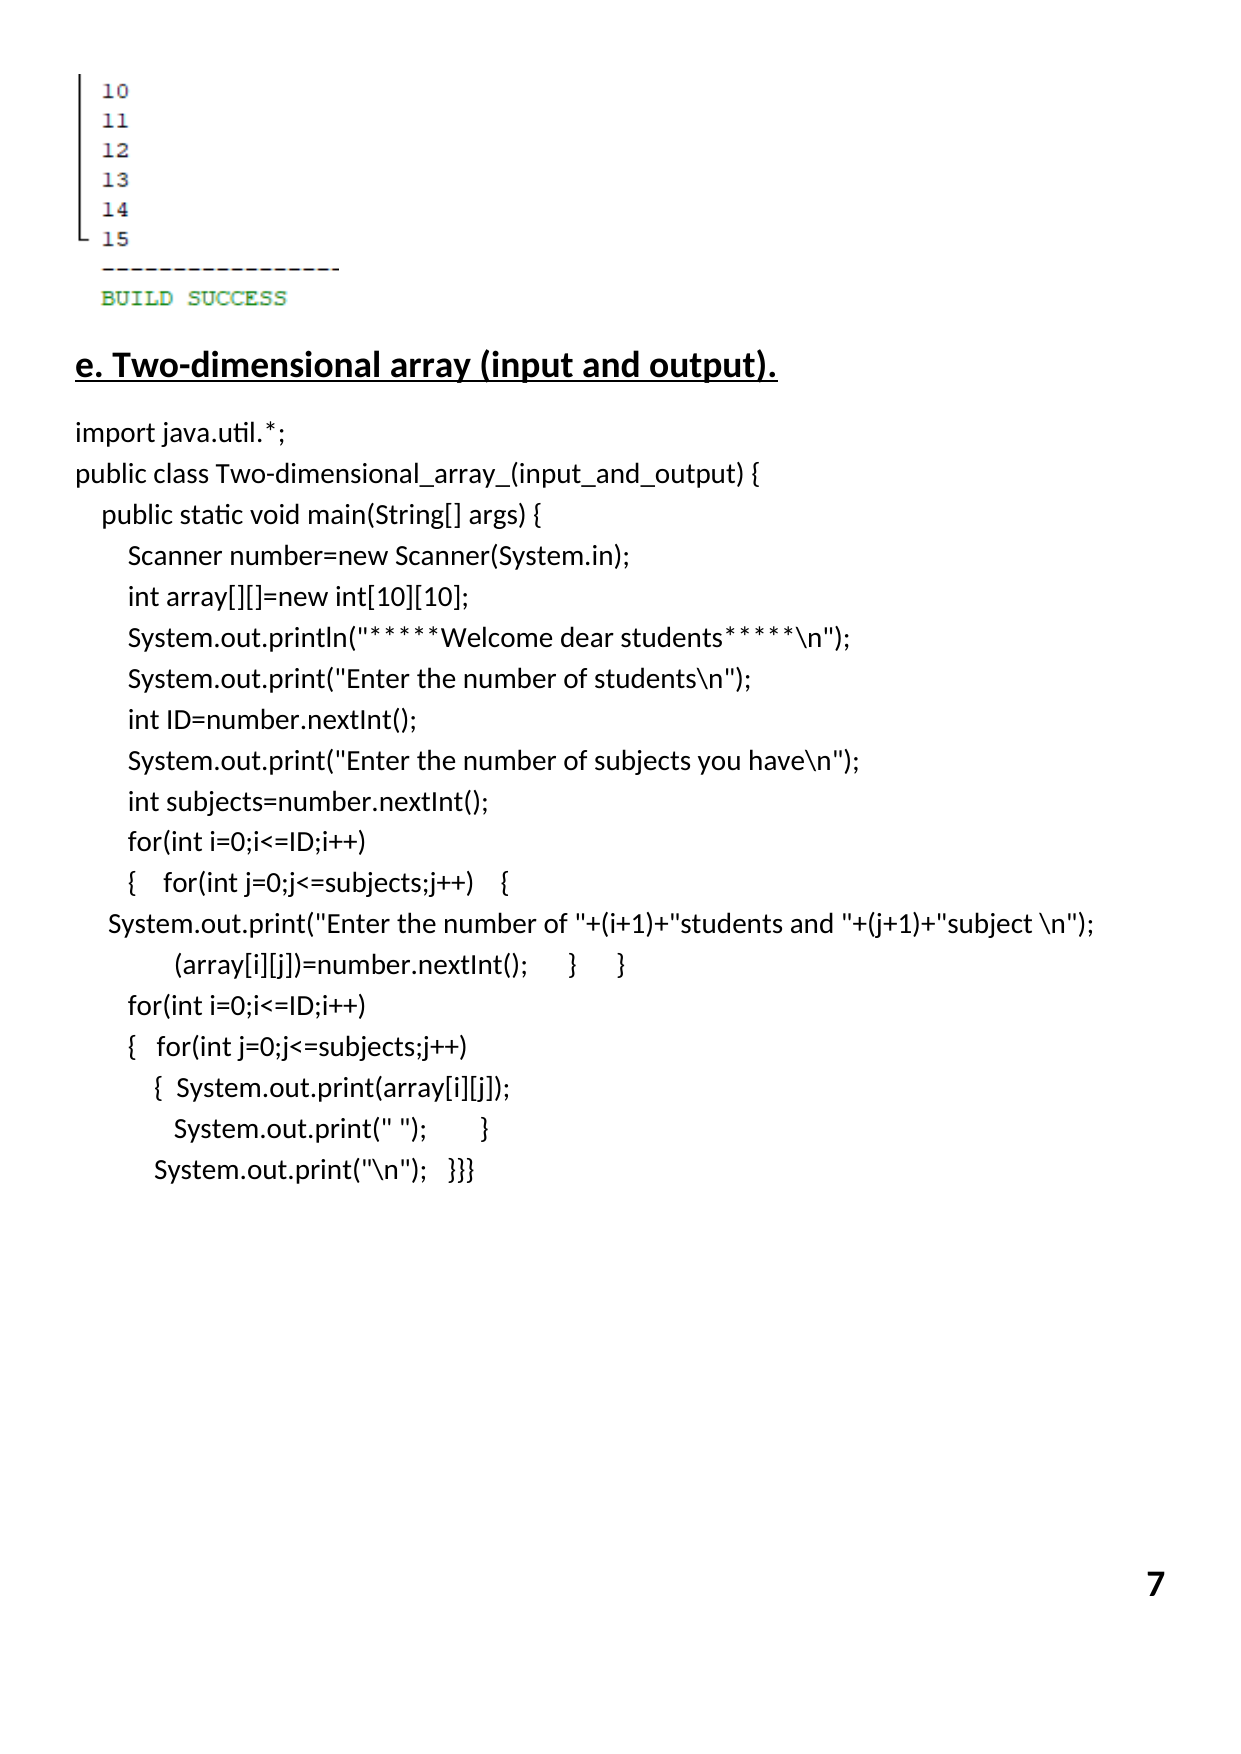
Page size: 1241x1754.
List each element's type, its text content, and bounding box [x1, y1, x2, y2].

text { for(int j=0;j<=subjects;j++) { [75, 864, 1165, 900]
text e. Two-dimensional array (input and output). [75, 341, 1165, 386]
text (array[i][j])=number.nextInt(); } } [75, 946, 1165, 982]
text public class Two-dimensional_array_(input_and_output) { [75, 455, 1165, 491]
text { for(int j=0;j<=subjects;j++) [75, 1028, 1165, 1064]
text System.out.print(" "); } [75, 1110, 1165, 1146]
text int array[][]=new int[10][10]; [75, 578, 1165, 613]
text { System.out.print(array[i][j]); [75, 1069, 1165, 1105]
text System.out.print("Enter the number of students\n"); [75, 660, 1165, 695]
text System.out.println("*****Welcome dear students*****\n"); [75, 619, 1165, 654]
text import java.util.*; [75, 414, 1165, 450]
text public static void main(String[] args) { [75, 496, 1165, 532]
text Scanner number=new Scanner(System.in); [75, 537, 1165, 573]
text int ID=number.nextInt(); [75, 701, 1165, 736]
text System.out.print("\n"); }}} [75, 1151, 1165, 1187]
text 7 [75, 1560, 1165, 1606]
text System.out.print("Enter the number of "+(i+1)+"students and "+(j+1)+"subject \n"); [75, 905, 1165, 941]
text for(int i=0;i<=ID;i++) [75, 987, 1165, 1023]
text System.out.print("Enter the number of subjects you have\n"); [75, 742, 1165, 777]
text for(int i=0;i<=ID;i++) [75, 823, 1165, 859]
picture [75, 74, 339, 316]
text int subjects=number.nextInt(); [75, 783, 1165, 818]
